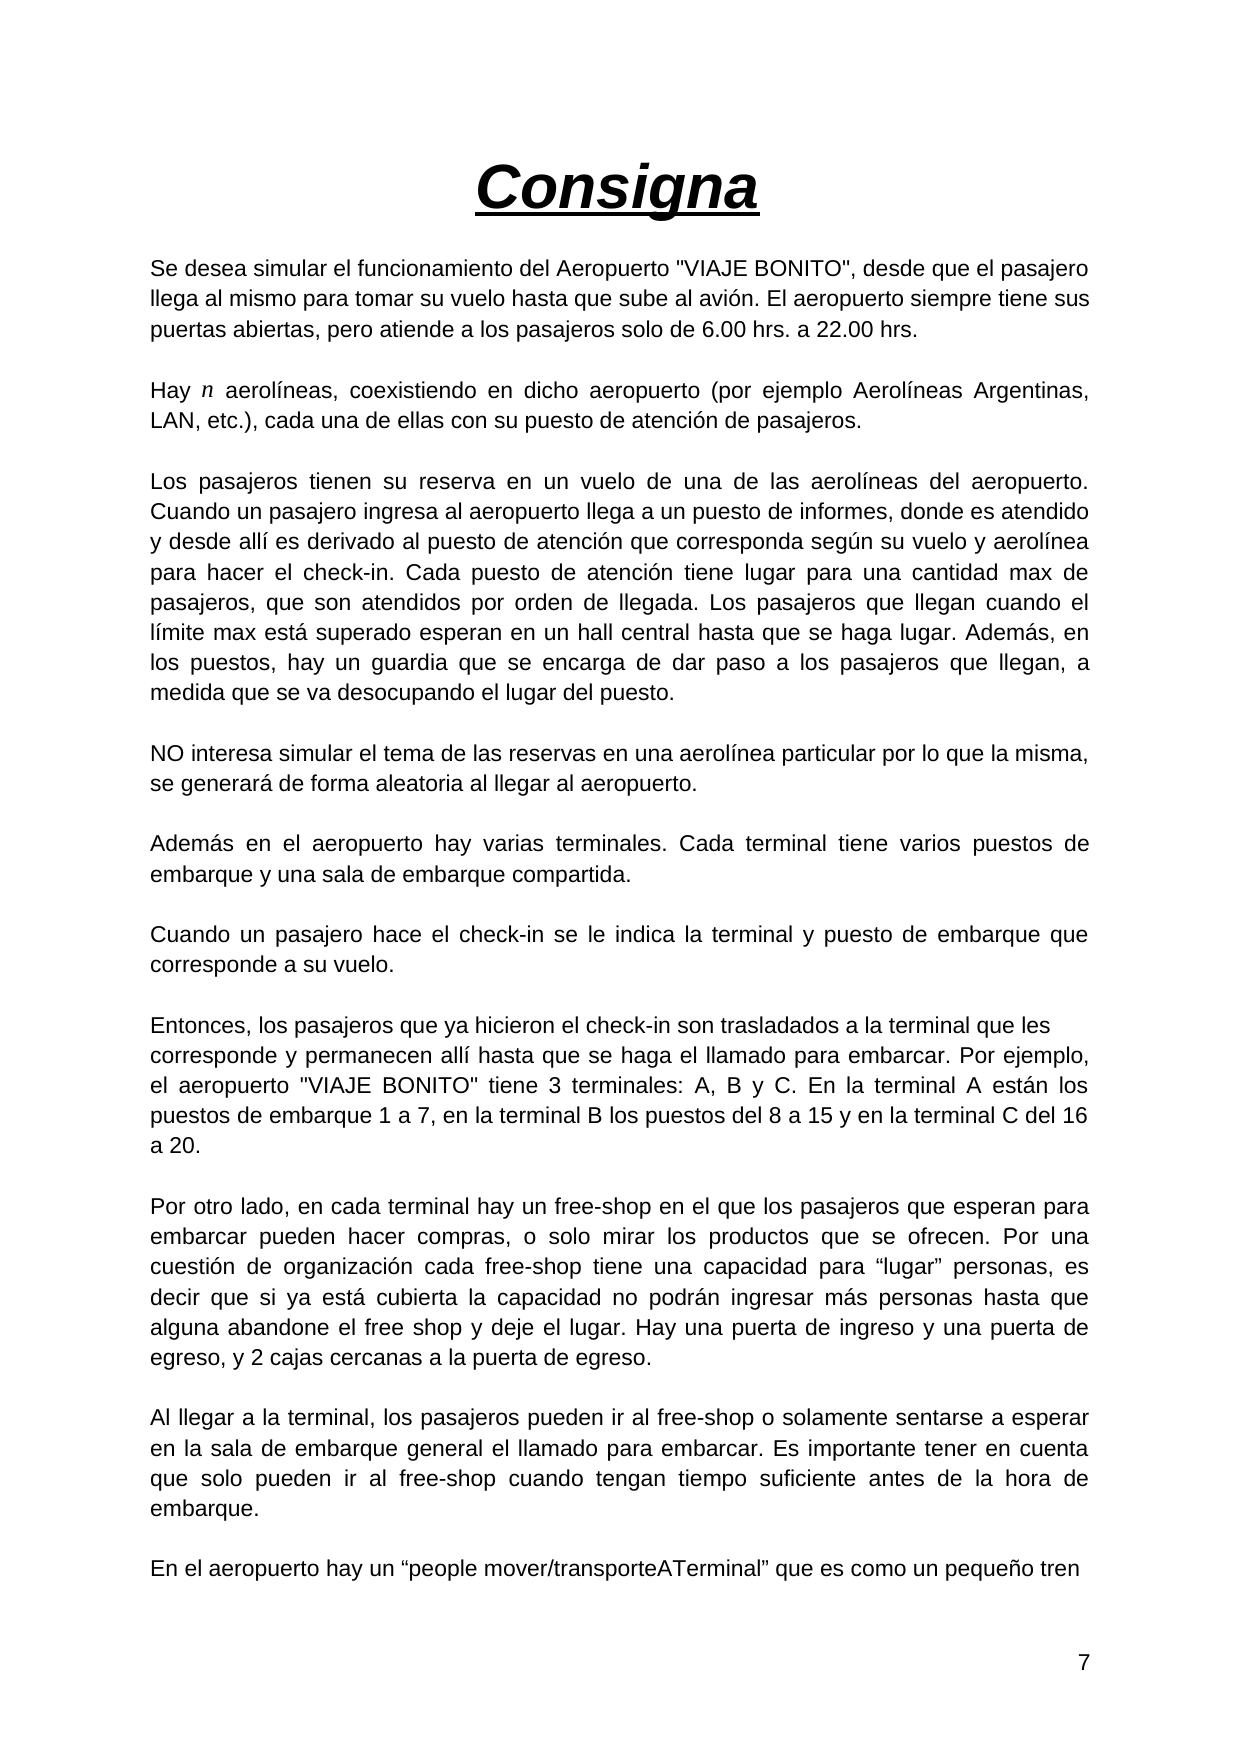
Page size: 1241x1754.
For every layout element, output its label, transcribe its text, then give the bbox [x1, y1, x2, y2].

subtitle Consigna [150, 150, 1090, 222]
text corresponde y permanecen allí hasta que se haga el llamado para embarcar. Por ejemplo, el aeropuerto "VIAJE BONITO" tiene 3 terminales: A, B y C. En la terminal A están los puestos de embarque 1 a 7, en la terminal B los puestos del 8 a 15 y en la terminal C del 16 a 20. [150, 1042, 1090, 1159]
text Hay aerolíneas, coexistiendo en dicho aeropuerto (por ejemplo Aerolíneas Argentinas, LAN, etc.), cada una de ellas con su puesto de atención de pasajeros. [150, 376, 1090, 434]
text Los pasajeros tienen su reserva en un vuelo de una de las aerolíneas del aeropuerto. Cuando un pasajero ingresa al aeropuerto llega a un puesto de informes, donde es atendido y desde allí es derivado al puesto de atención que corresponda según su vuelo y aerolínea para hacer el check-in. Cada puesto de atención tiene lugar para una cantidad max de pasajeros, que son atendidos por orden de llegada. Los pasajeros que llegan cuando el límite max está superado esperan en un hall central hasta que se haga lugar. Además, en los puestos, hay un guardia que se encarga de dar paso a los pasajeros que llegan, a medida que se va desocupando el lugar del puesto. [150, 468, 1090, 706]
text Se desea simular el funcionamiento del Aeropuerto "VIAJE BONITO", desde que el pasajero [150, 255, 1090, 282]
text En el aeropuerto hay un “people mover/transporteATerminal” que es como un pequeño tren [150, 1555, 1090, 1582]
text llega al mismo para tomar su vuelo hasta que sube al avión. El aeropuerto siempre tiene sus puertas abiertas, pero atiende a los pasajeros solo de 6.00 hrs. a 22.00 hrs. [150, 285, 1090, 342]
text Al llegar a la terminal, los pasajeros pueden ir al free-shop o solamente sentarse a esperar en la sala de embarque general el llamado para embarcar. Es importante tener en cuenta que solo pueden ir al free-shop cuando tengan tiempo suficiente antes de la hora de embarque. [150, 1404, 1090, 1521]
text Entonces, los pasajeros que ya hicieron el check-in son trasladados a la terminal que les [150, 1012, 1090, 1038]
text Cuando un pasajero hace el check-in se le indica la terminal y puesto de embarque que corresponde a su vuelo. [150, 921, 1090, 978]
text Además en el aeropuerto hay varias terminales. Cada terminal tiene varios puestos de embarque y una sala de embarque compartida. [150, 830, 1090, 887]
text Por otro lado, en cada terminal hay un free-shop en el que los pasajeros que esperan para embarcar pueden hacer compras, o solo mirar los productos que se ofrecen. Por una cuestión de organización cada free-shop tiene una capacidad para “lugar” personas, es decir que si ya está cubierta la capacidad no podrán ingresar más personas hasta que alguna abandone el free shop y deje el lugar. Hay una puerta de ingreso y una puerta de egreso, y 2 cajas cercanas a la puerta de egreso. [150, 1193, 1090, 1370]
text NO interesa simular el tema de las reservas en una aerolínea particular por lo que la misma, se generará de forma aleatoria al llegar al aeropuerto. [150, 740, 1090, 796]
